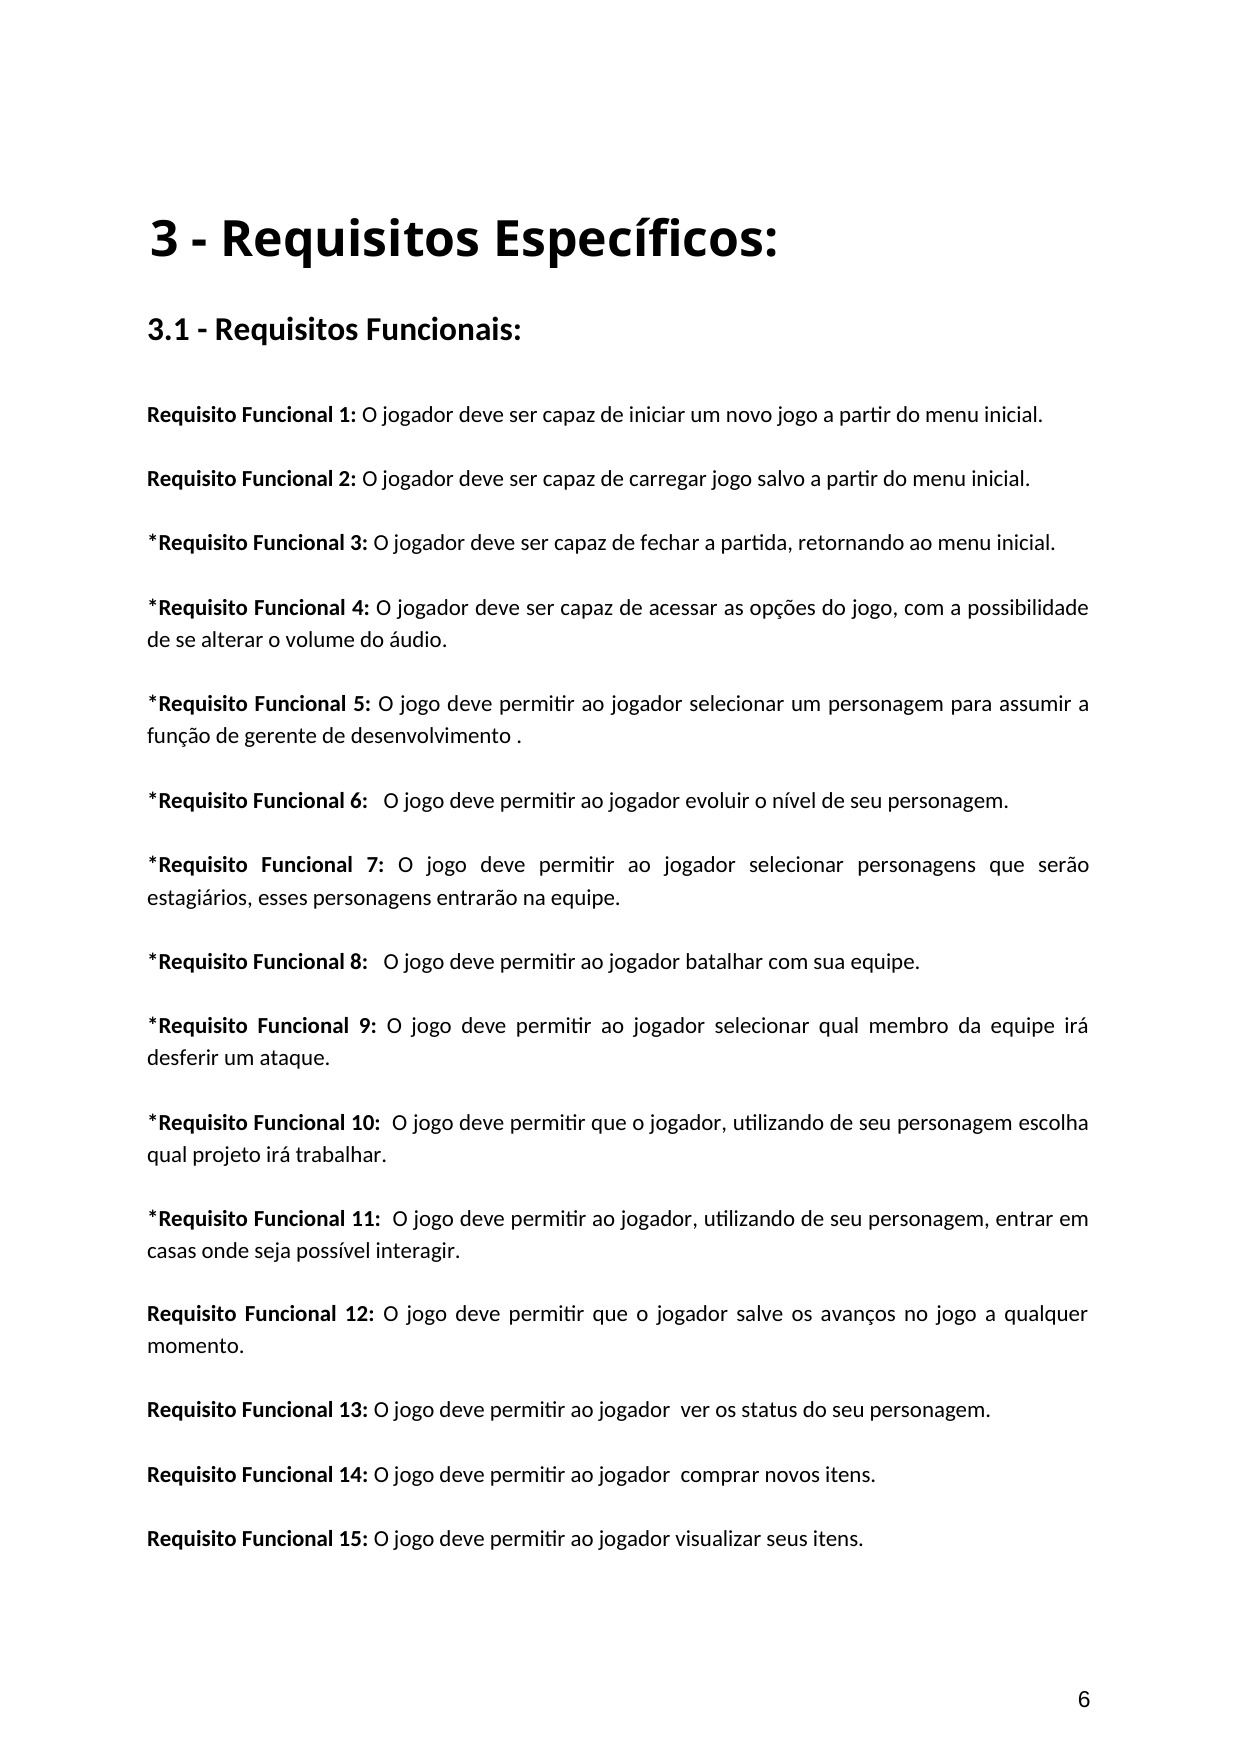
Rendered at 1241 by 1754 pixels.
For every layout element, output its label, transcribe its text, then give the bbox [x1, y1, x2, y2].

text Requisito Funcional 13: O jogo deve permitir ao jogador ver os status do seu personagem. [147, 1396, 1090, 1424]
text *Requisito Funcional 9: O jogo deve permitir ao jogador selecionar qual membro da equipe irá desferir um ataque. [147, 1011, 1090, 1072]
text *Requisito Funcional 5: O jogo deve permitir ao jogador selecionar um personagem para assumir a função de gerente de desenvolvimento . [147, 689, 1090, 750]
text *Requisito Funcional 8: O jogo deve permitir ao jogador batalhar com sua equipe. [147, 947, 1090, 975]
text Requisito Funcional 2: O jogador deve ser capaz de carregar jogo salvo a partir do menu inicial. [147, 464, 1090, 492]
text *Requisito Funcional 11: O jogo deve permitir ao jogador, utilizando de seu personagem, entrar em casas onde seja possível interagir. [147, 1204, 1090, 1265]
text 3 - Requisitos Específicos: [150, 203, 1090, 271]
text *Requisito Funcional 10: O jogo deve permitir que o jogador, utilizando de seu personagem escolha qual projeto irá trabalhar. [147, 1108, 1090, 1168]
subtitle 3.1 - Requisitos Funcionais: [147, 308, 1090, 349]
text *Requisito Funcional 4: O jogador deve ser capaz de acessar as opções do jogo, com a possibilidade de se alterar o volume do áudio. [147, 593, 1090, 653]
text *Requisito Funcional 7: O jogo deve permitir ao jogador selecionar personagens que serão estagiários, esses personagens entrarão na equipe. [147, 850, 1090, 911]
text Requisito Funcional 1: O jogador deve ser capaz de iniciar um novo jogo a partir do menu inicial. [147, 400, 1090, 428]
text Requisito Funcional 12: O jogo deve permitir que o jogador salve os avanços no jogo a qualquer momento. [147, 1299, 1090, 1359]
text Requisito Funcional 15: O jogo deve permitir ao jogador visualizar seus itens. [147, 1524, 1090, 1552]
text Requisito Funcional 14: O jogo deve permitir ao jogador comprar novos itens. [147, 1460, 1090, 1488]
text *Requisito Funcional 6: O jogo deve permitir ao jogador evoluir o nível de seu personagem. [147, 786, 1090, 814]
text *Requisito Funcional 3: O jogador deve ser capaz de fechar a partida, retornando ao menu inicial. [147, 528, 1090, 557]
